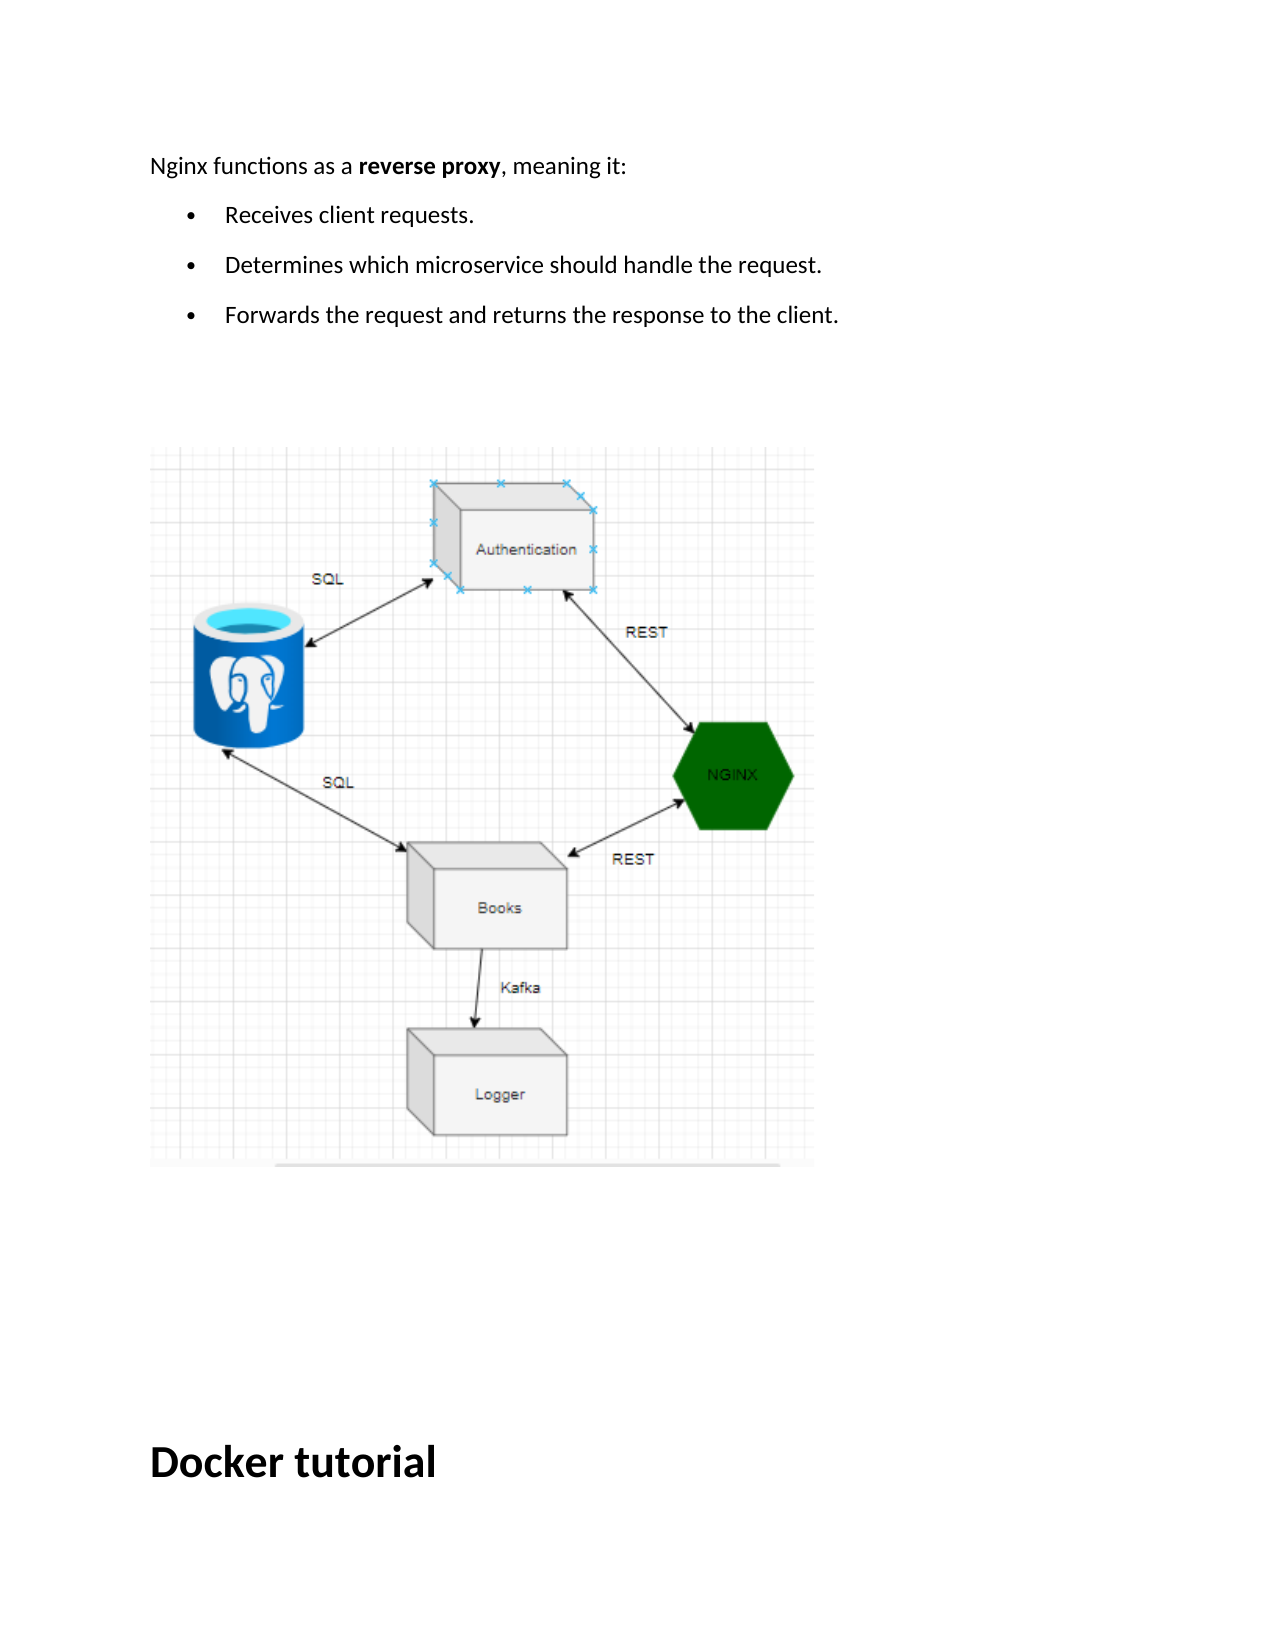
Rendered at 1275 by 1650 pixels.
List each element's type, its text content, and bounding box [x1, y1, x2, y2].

list Forwards the request and returns the response to the client. [187, 299, 1125, 329]
list Determines which microservice should handle the request. [187, 249, 1125, 280]
text Docker tutorial [150, 1433, 1125, 1489]
picture [150, 447, 815, 1167]
list Receives client requests. [187, 199, 1125, 230]
text Nginx functions as a reverse proxy, meaning it: [150, 150, 1125, 181]
